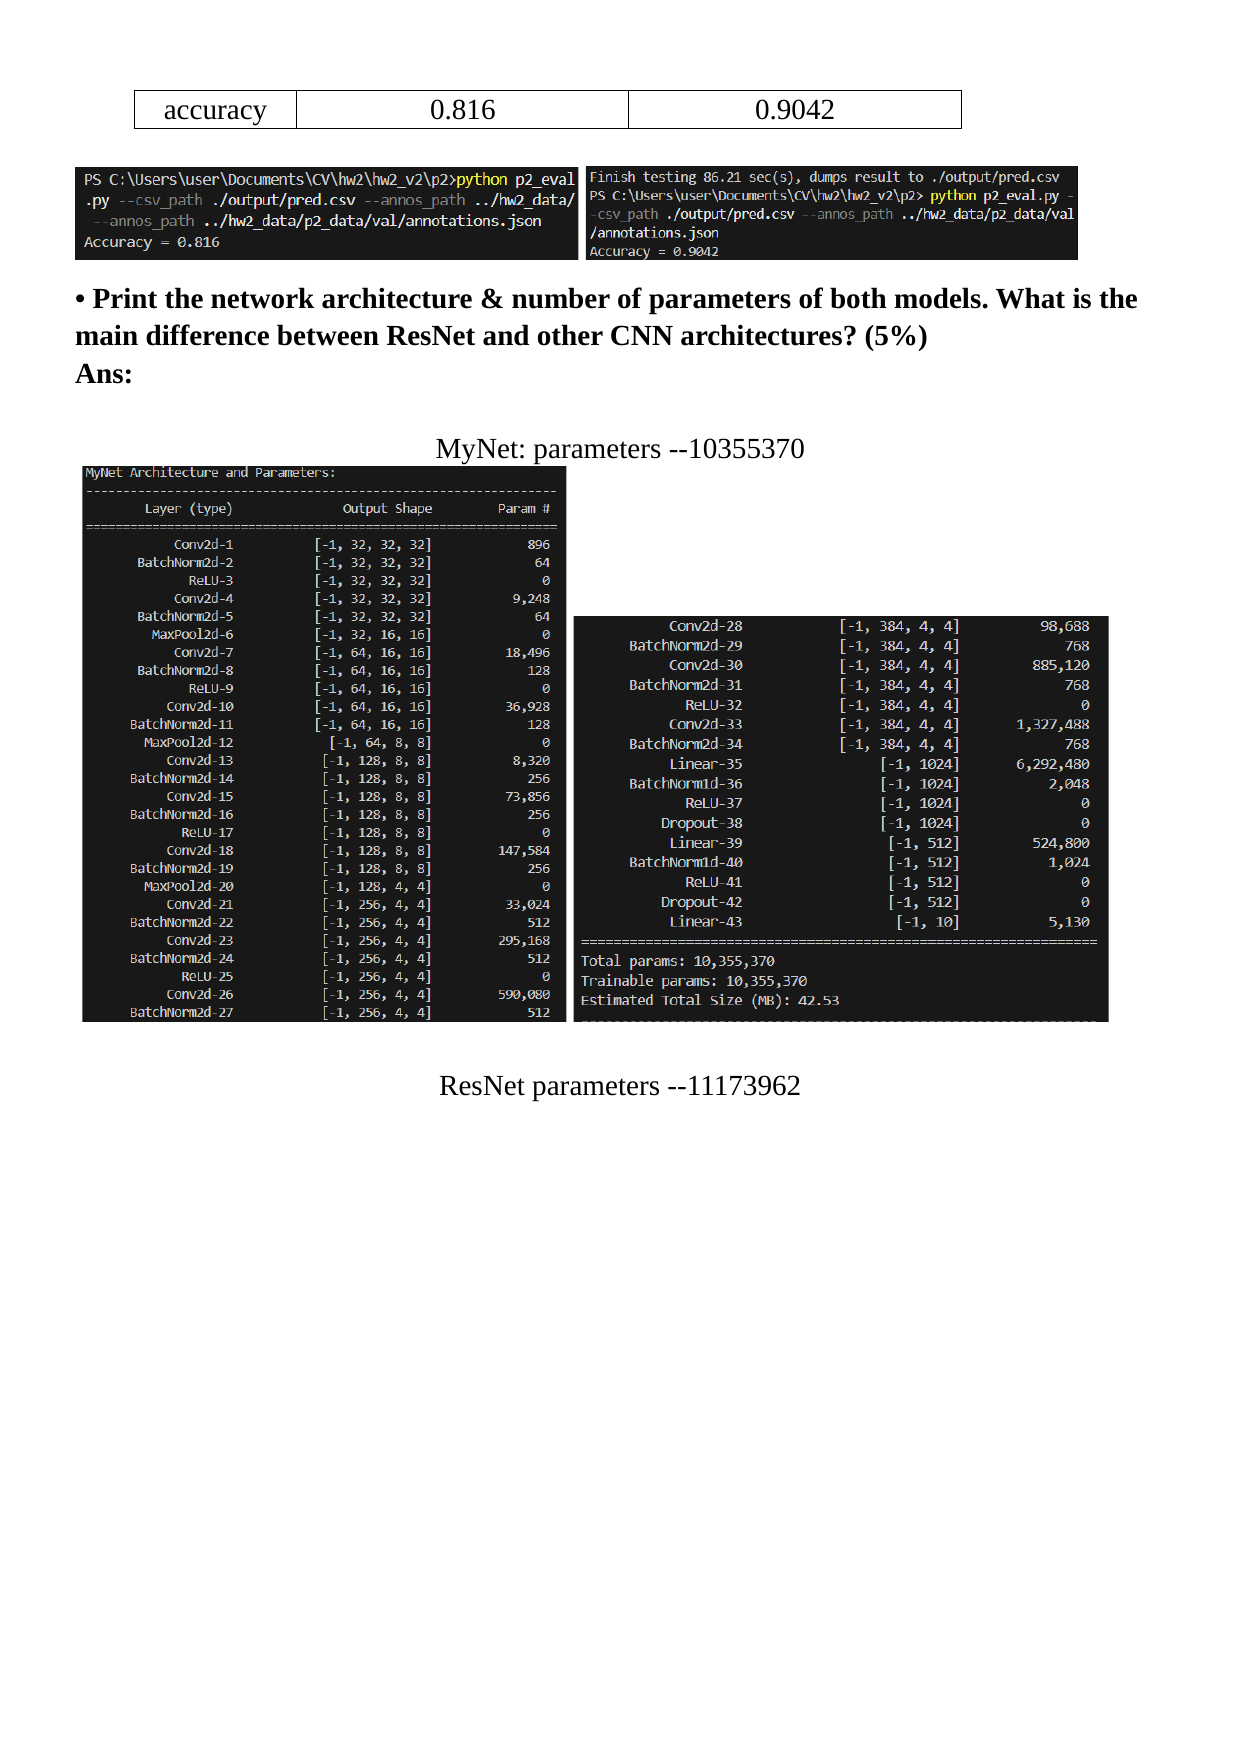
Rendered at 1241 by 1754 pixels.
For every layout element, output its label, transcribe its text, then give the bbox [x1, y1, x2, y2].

picture [585, 166, 1078, 260]
table_cell accuracy [135, 91, 296, 128]
text ResNet parameters --11173962 [75, 1067, 1165, 1104]
text Ans: [75, 354, 1165, 392]
table_cell 0.9042 [629, 91, 961, 128]
picture [75, 167, 579, 260]
picture [573, 616, 1109, 1022]
table_cell 0.816 [297, 91, 628, 128]
text MyNet: parameters --10355370 [75, 429, 1165, 467]
text • Print the network architecture & number of parameters of both models. What is the main difference between ResNet and other CNN architectures? (5%) [75, 279, 1165, 354]
picture [82, 466, 567, 1022]
